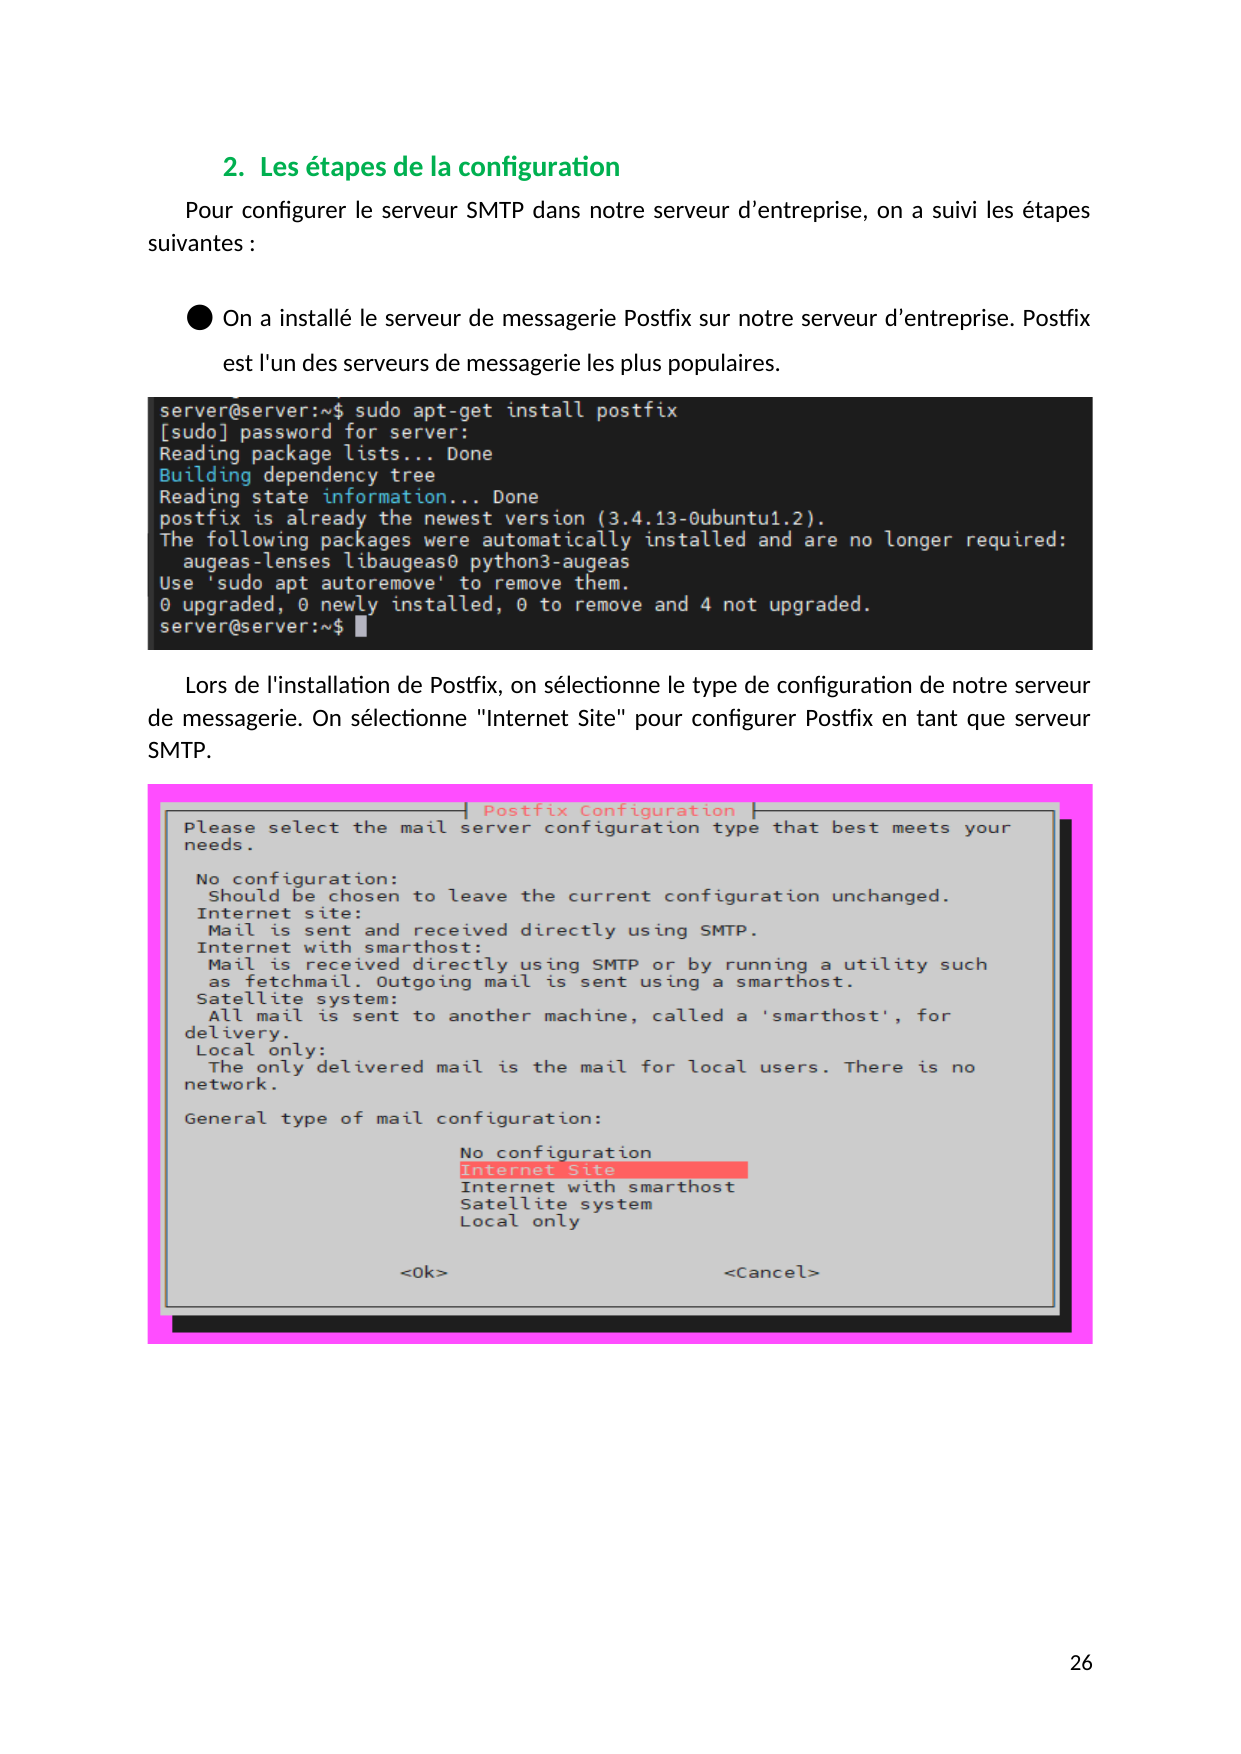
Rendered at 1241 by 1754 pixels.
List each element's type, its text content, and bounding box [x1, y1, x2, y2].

text Lors de l'installation de Postfix, on sélectionne le type de configuration de notre serveur de messagerie. On sélectionne "Internet Site" pour configurer Postfix en tant que serveur SMTP. [148, 669, 1093, 765]
text Pour configurer le serveur SMTP dans notre serveur d’entreprise, on a suivi les étapes suivantes : [148, 194, 1093, 258]
list On a installé le serveur de messagerie Postfix sur notre serveur d’entreprise. Postfix est l'un des serveurs de messagerie les plus populaires. [185, 277, 1093, 378]
subtitle Les étapes de la configuration [223, 148, 1093, 183]
picture [147, 784, 1093, 1344]
picture [147, 397, 1093, 650]
